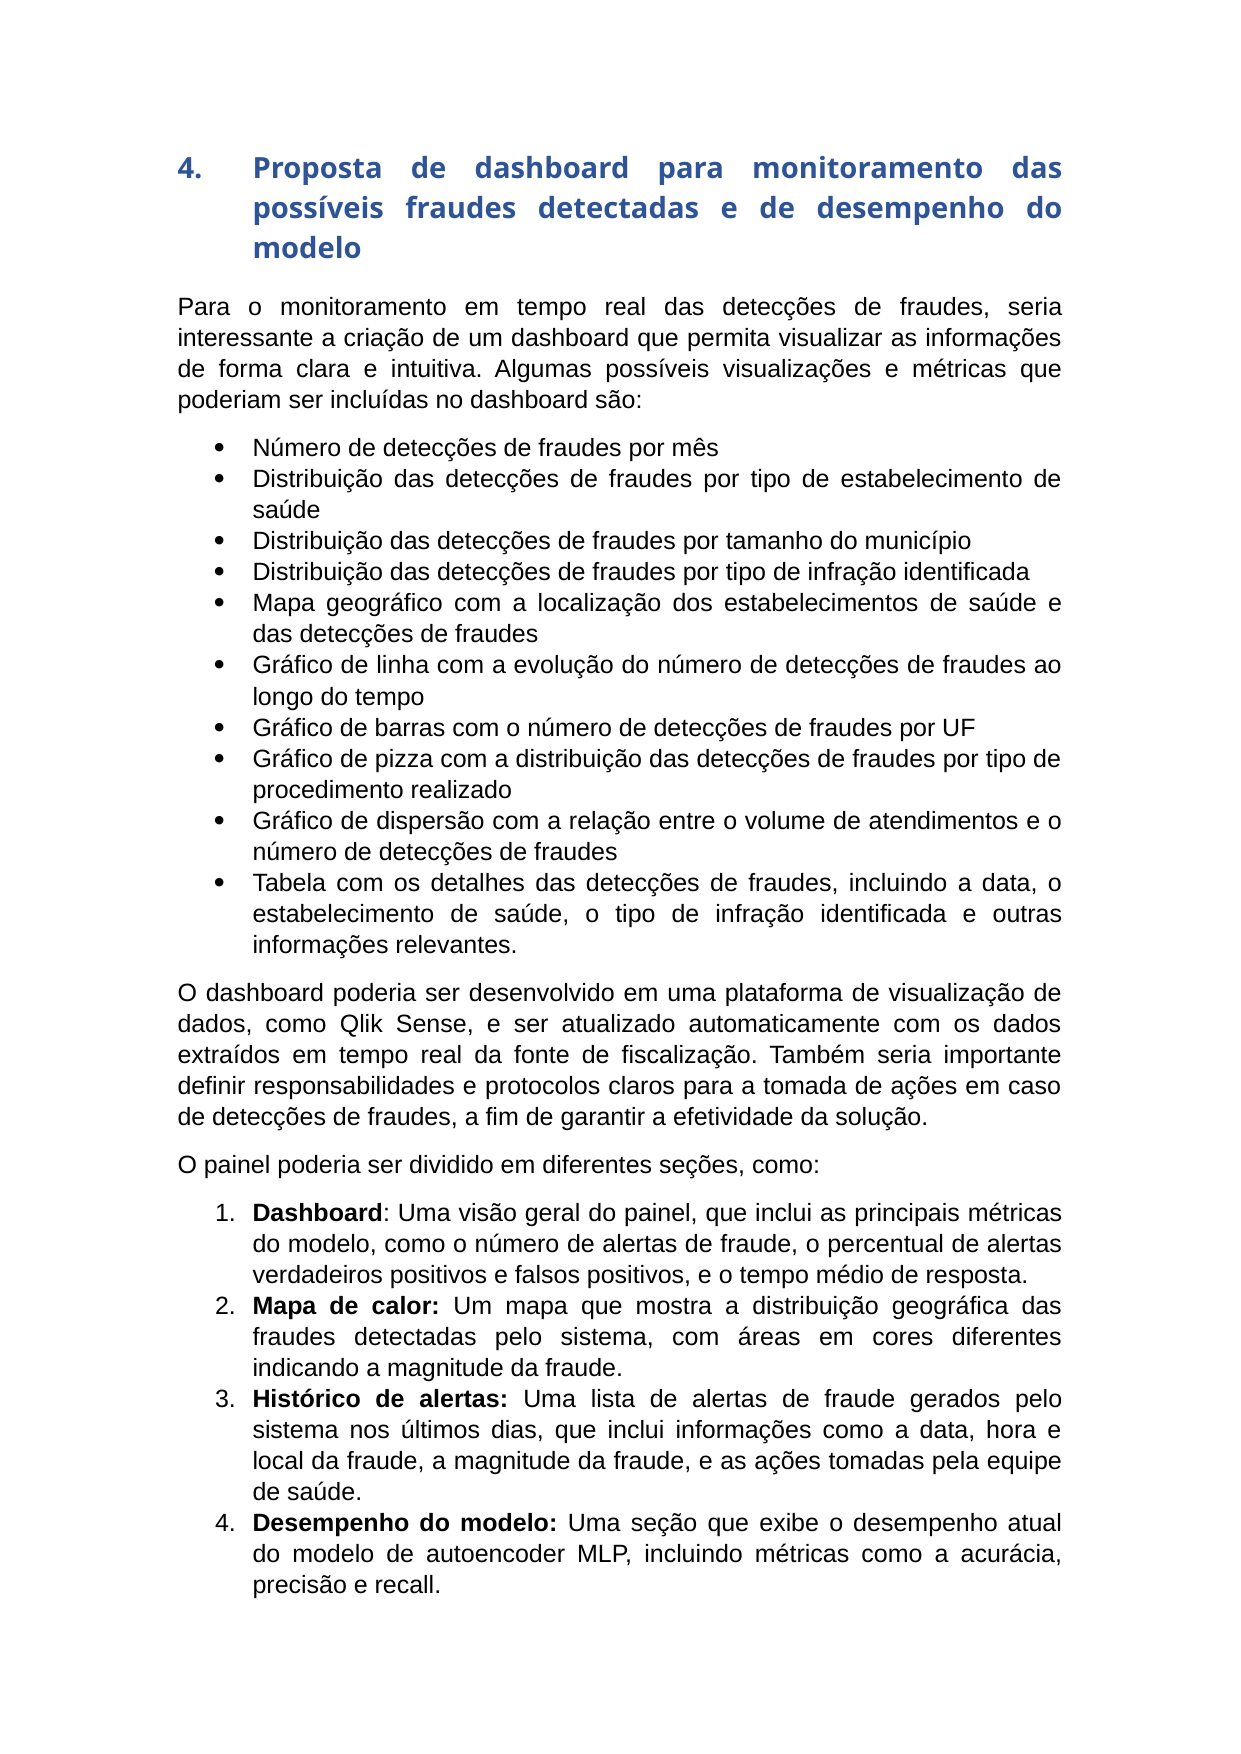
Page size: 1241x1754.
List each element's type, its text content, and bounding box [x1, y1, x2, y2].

list Gráfico de dispersão com a relação entre o volume de atendimentos e o número de detecções de fraudes [215, 806, 1063, 866]
list Mapa geográfico com a localização dos estabelecimentos de saúde e das detecções de fraudes [215, 588, 1063, 648]
text O painel poderia ser dividido em diferentes seções, como: [177, 1150, 1063, 1178]
list Gráfico de barras com o número de detecções de fraudes por UF [215, 712, 1063, 741]
text Para o monitoramento em tempo real das detecções de fraudes, seria interessante a criação de um dashboard que permita visualizar as informações de forma clara e intuitiva. Algumas possíveis visualizações e métricas que poderiam ser incluídas no dashboard são: [177, 292, 1063, 413]
subtitle Proposta de dashboard para monitoramento das possíveis fraudes detectadas e de desempenho do modelo [177, 148, 1063, 267]
list Desempenho do modelo: Uma seção que exibe o desempenho atual do modelo de autoencoder MLP, incluindo métricas como a acurácia, precisão e recall. [215, 1508, 1063, 1599]
list Gráfico de pizza com a distribuição das detecções de fraudes por tipo de procedimento realizado [215, 744, 1063, 803]
list Tabela com os detalhes das detecções de fraudes, incluindo a data, o estabelecimento de saúde, o tipo de infração identificada e outras informações relevantes. [215, 868, 1063, 959]
list Distribuição das detecções de fraudes por tipo de infração identificada [215, 557, 1063, 586]
list Distribuição das detecções de fraudes por tamanho do município [215, 526, 1063, 555]
list Distribuição das detecções de fraudes por tipo de estabelecimento de saúde [215, 464, 1063, 523]
list Dashboard: Uma visão geral do painel, que inclui as principais métricas do modelo, como o número de alertas de fraude, o percentual de alertas verdadeiros positivos e falsos positivos, e o tempo médio de resposta. [215, 1197, 1063, 1288]
list Número de detecções de fraudes por mês [215, 432, 1063, 461]
list Histórico de alertas: Uma lista de alertas de fraude gerados pelo sistema nos últimos dias, que inclui informações como a data, hora e local da fraude, a magnitude da fraude, e as ações tomadas pela equipe de saúde. [215, 1384, 1063, 1506]
list Gráfico de linha com a evolução do número de detecções de fraudes ao longo do tempo [215, 650, 1063, 710]
text O dashboard poderia ser desenvolvido em uma plataforma de visualização de dados, como Qlik Sense, e ser atualizado automaticamente com os dados extraídos em tempo real da fonte de fiscalização. Também seria importante definir responsabilidades e protocolos claros para a tomada de ações em caso de detecções de fraudes, a fim de garantir a efetividade da solução. [177, 978, 1063, 1131]
list Mapa de calor: Um mapa que mostra a distribuição geográfica das fraudes detectadas pelo sistema, com áreas em cores diferentes indicando a magnitude da fraude. [215, 1291, 1063, 1381]
